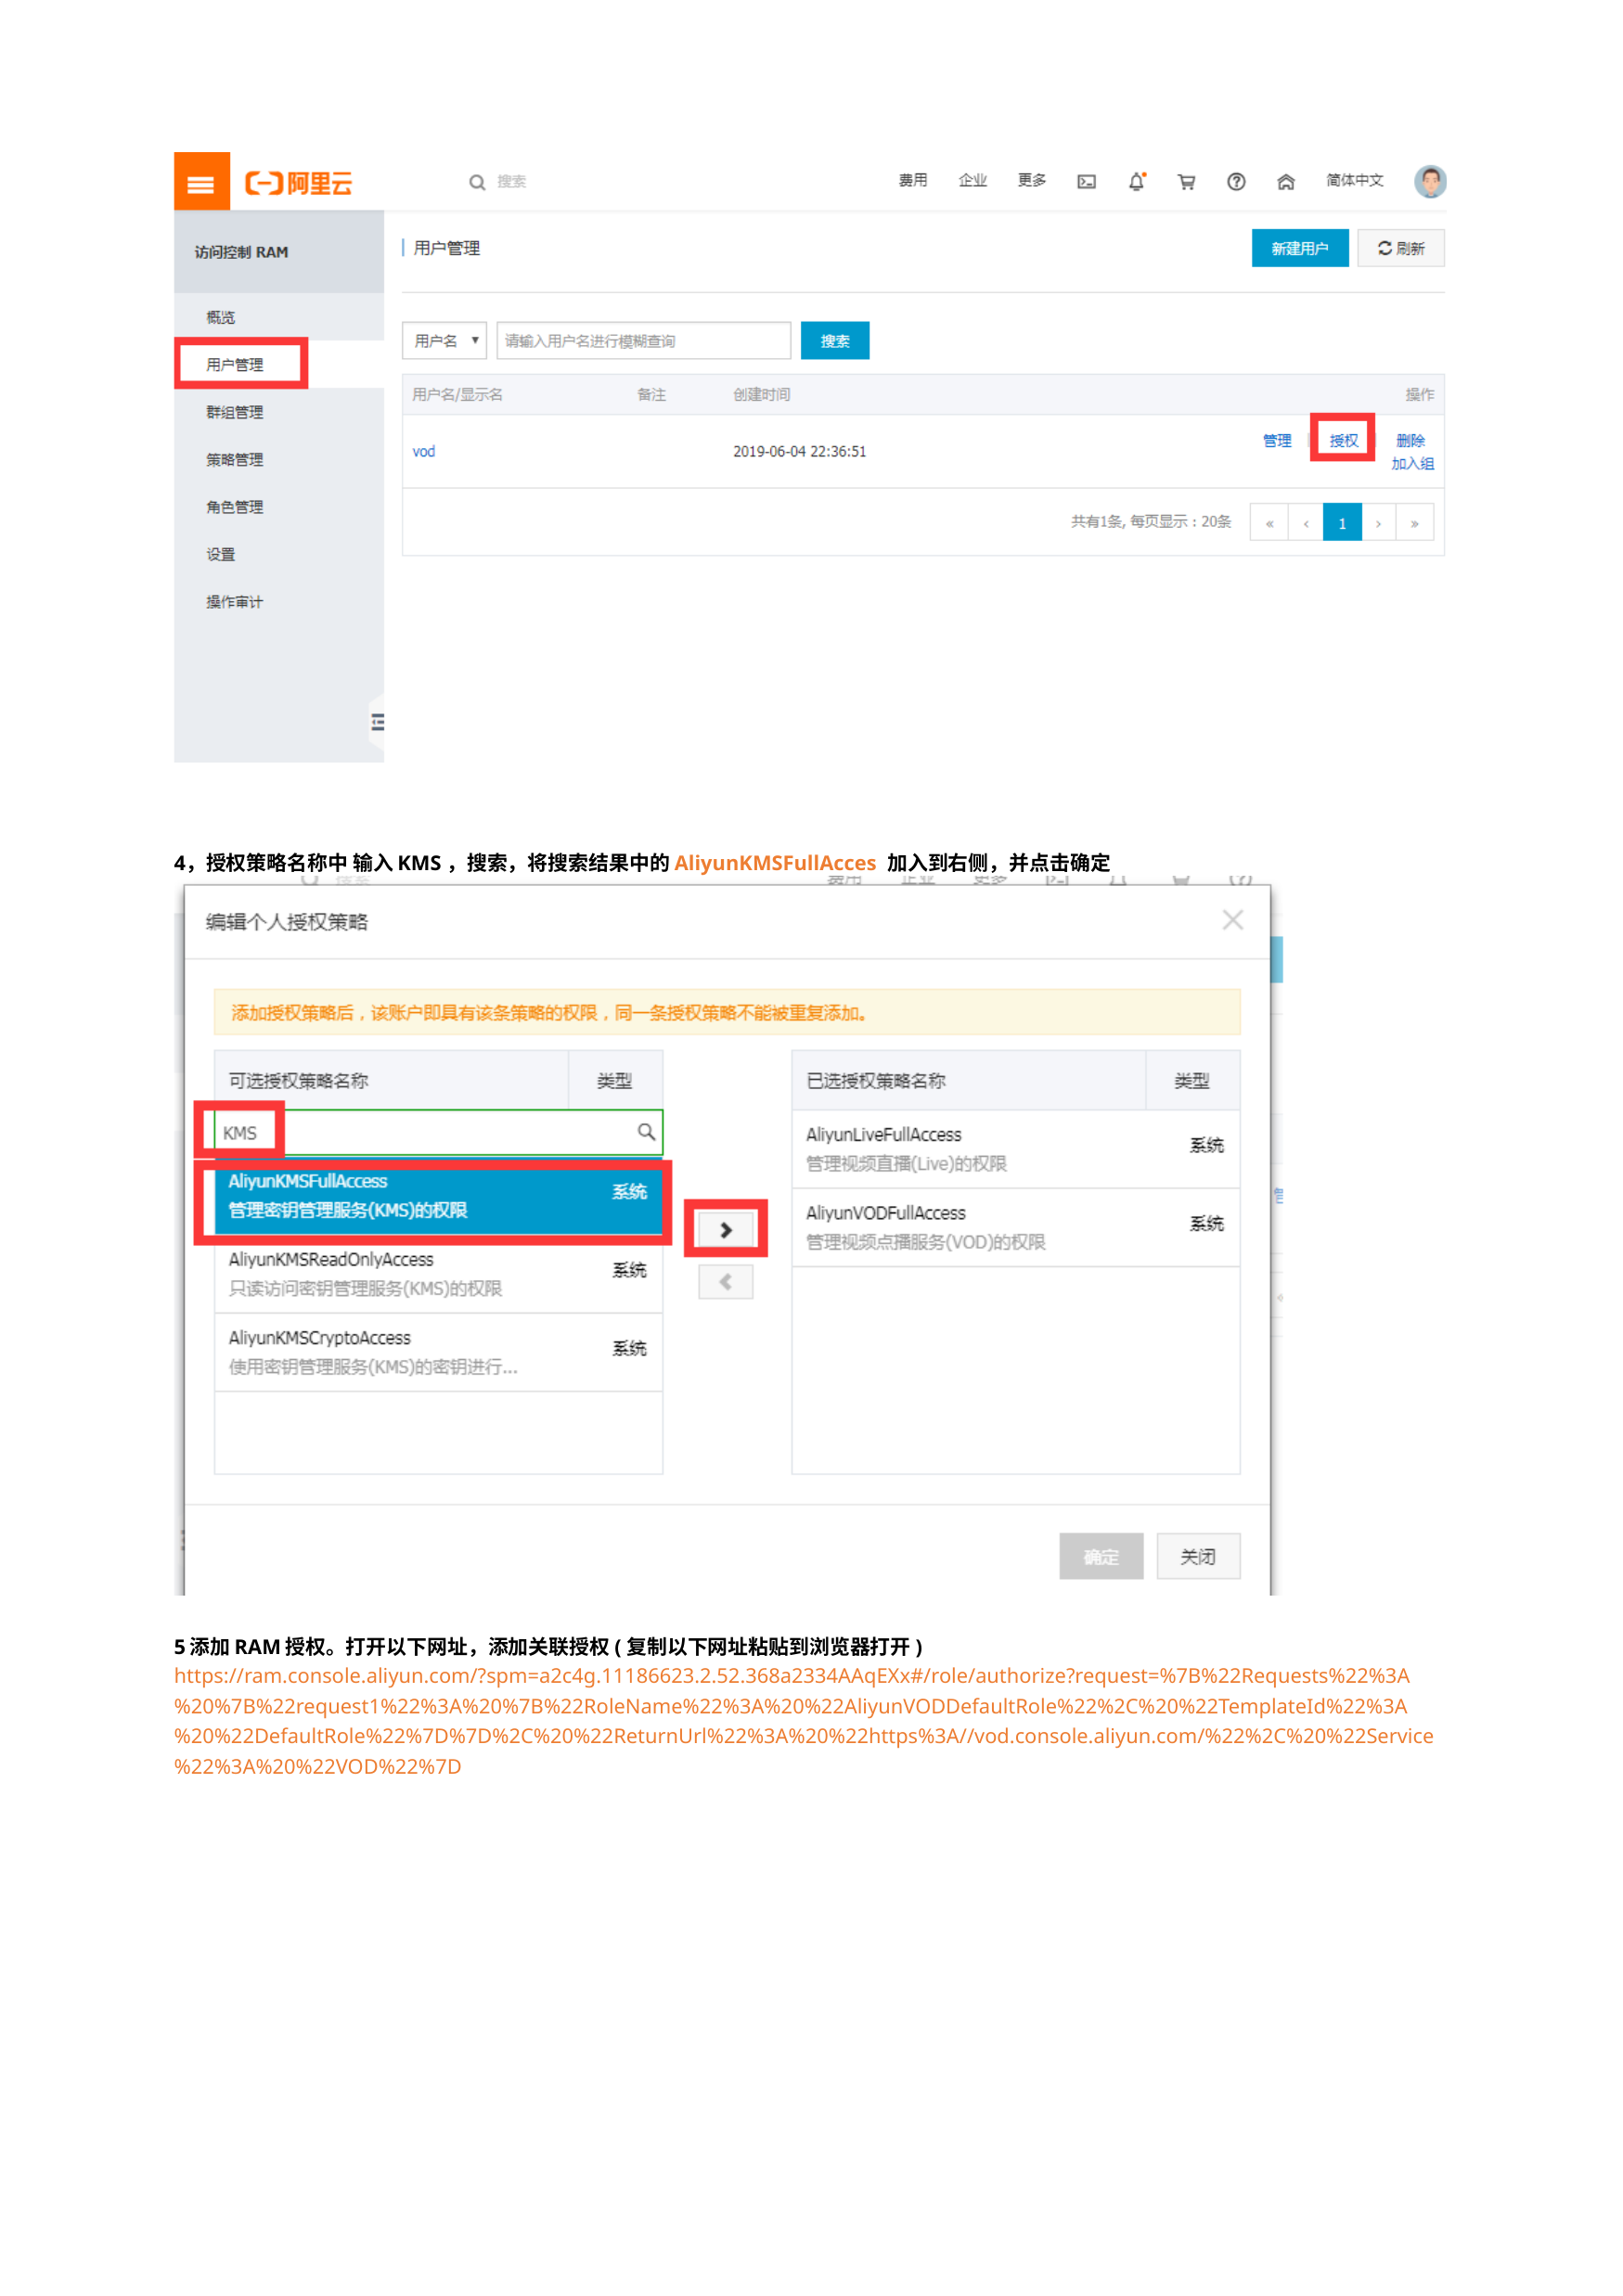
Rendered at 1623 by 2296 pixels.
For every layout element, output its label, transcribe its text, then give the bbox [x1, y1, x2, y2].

picture [174, 152, 1448, 763]
text https://ram.console.aliyun.com/?spm=a2c4g.11186623.2.52.368a2334AAqEXx#/role/authorize?request=%7B%22Requests%22%3A%20%7B%22request1%22%3A%20%7B%22RoleName%22%3A%20%22AliyunVODDefaultRole%22%2C%20%22TemplateId%22%3A%20%22DefaultRole%22%7D%7D%2C%20%22ReturnUrl%22%3A%20%22https%3A//vod.console.aliyun.com/%22%2C%20%22Service%22%3A%20%22VOD%22%7D [174, 1661, 1449, 1781]
picture [174, 876, 1283, 1596]
text 4，授权策略名称中 输入KMS ，搜索，将搜索结果中的 AliyunKMSFullAcces 加入到右侧，并点击确定 [174, 846, 1449, 877]
text 5添加RAM授权。打开以下网址，添加关联授权 ( 复制以下网址粘贴到浏览器打开 ) [174, 1630, 1449, 1661]
